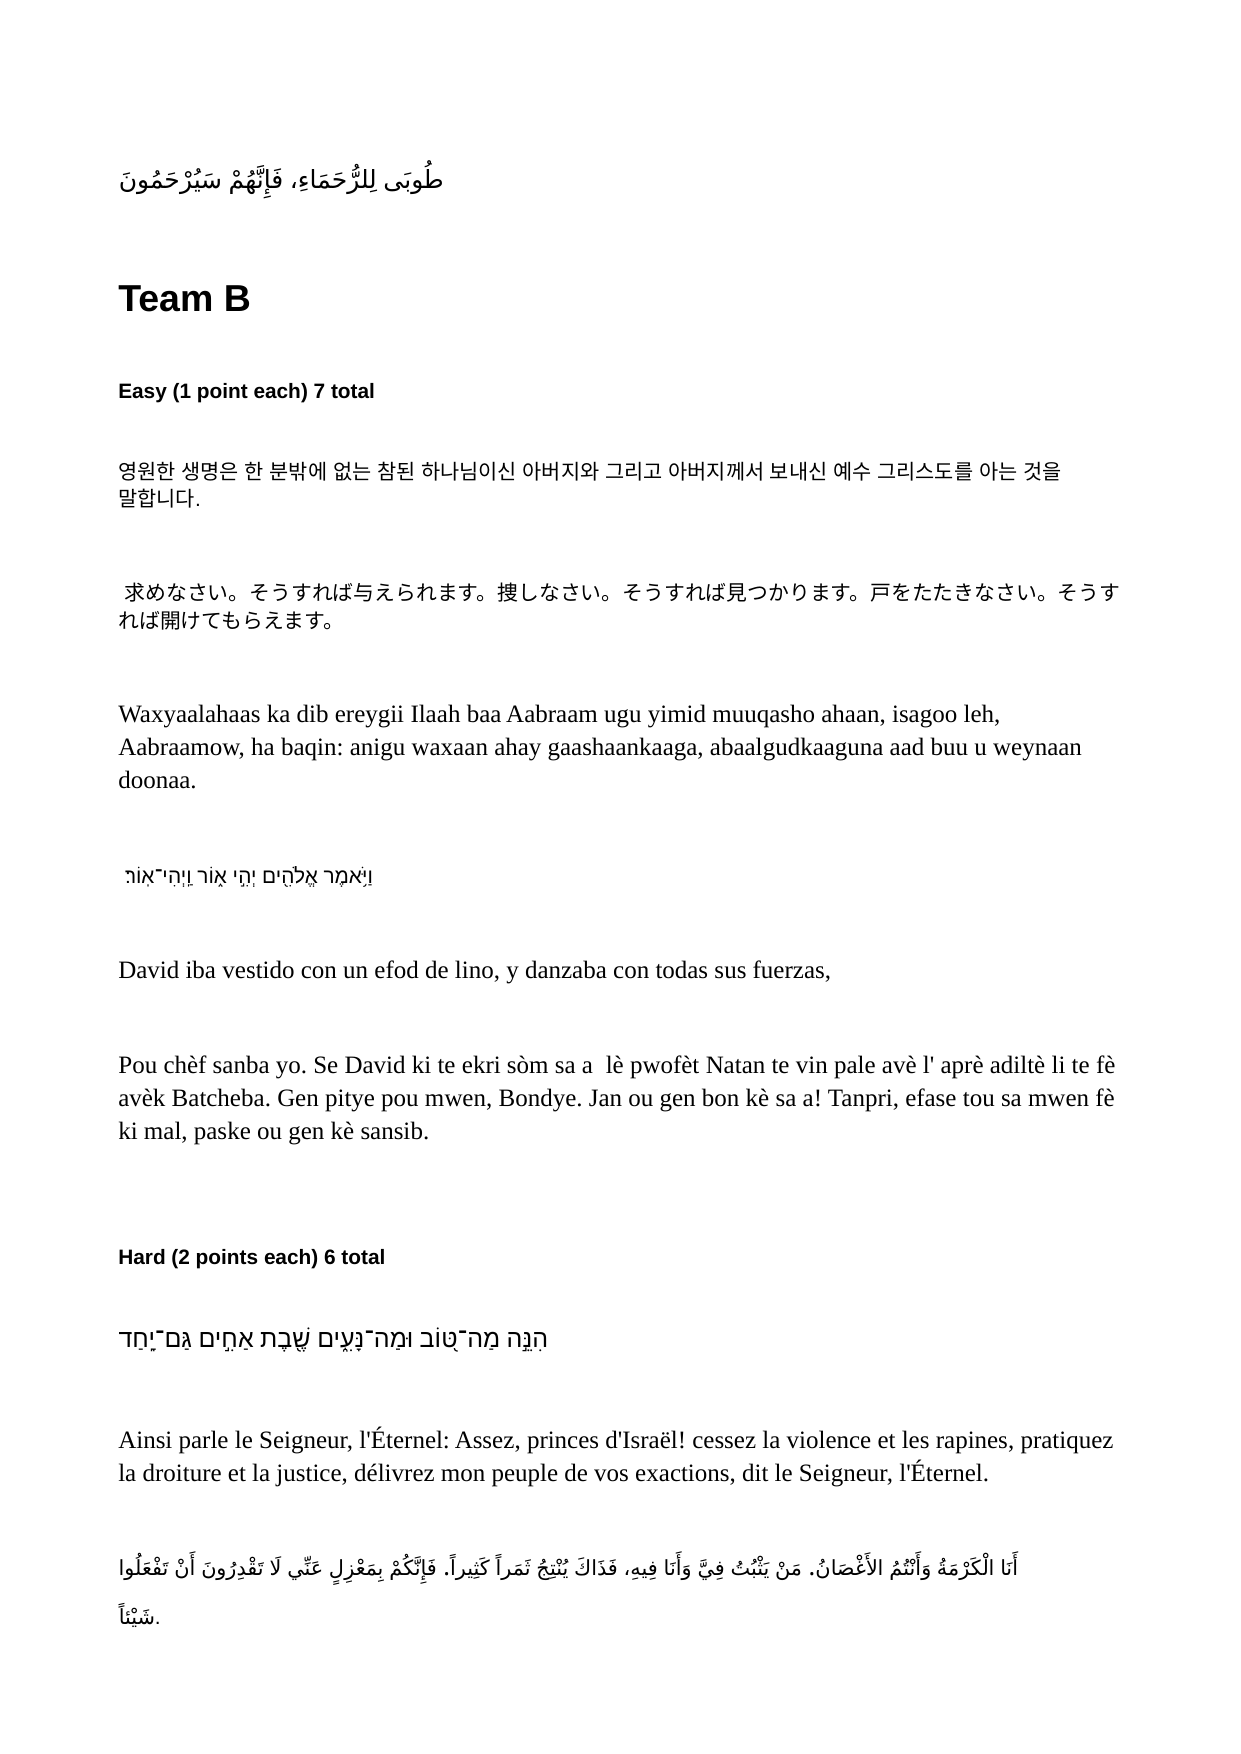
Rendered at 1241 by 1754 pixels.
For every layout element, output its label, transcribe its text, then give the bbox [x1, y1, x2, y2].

text Easy (1 point each) 7 total [118, 379, 1122, 403]
text 영원한 생명은 한 분밖에 없는 참된 하나님이신 아버지와 그리고 아버지께서 보내신 예수 그리스도를 아는 것을 말합니다. [118, 459, 1122, 511]
text 求めなさい。そうすれば与えられます。捜しなさい。そうすれば見つかります。戸をたたきなさい。そうすれば開けてもらえます。 [118, 577, 1122, 633]
text הִנֵּ֣ה מַה־טּ֭וֹב וּמַה־נָּעִ֑ים שֶׁ֖בֶת אַחִ֣ים גַּם־יָֽחַד [118, 1325, 1122, 1358]
text Ainsi parle le Seigneur, l'Éternel: Assez, princes d'Israël! cessez la violence et les rapines, pratiquez la droiture et la justice, délivrez mon peuple de vos exactions, dit le Seigneur, l'Éternel. [118, 1425, 1122, 1487]
text David iba vestido con un efod de lino, y danzaba con todas sus fuerzas, [118, 955, 1122, 984]
subtitle Team B [118, 276, 1122, 319]
text طُوبَى لِلرُّحَمَاءِ، فَإِنَّهُمْ سَيُرْحَمُونَ [118, 166, 1122, 198]
text Hard (2 points each) 6 total [118, 1245, 1122, 1269]
text شَيْئاً. [118, 1605, 1122, 1629]
text أَنَا الْكَرْمَةُ وَأَنْتُمُ الأَغْصَانُ. مَنْ يَثْبُتُ فِيَّ وَأَنَا فِيهِ، فَذَاكَ يُنْتِجُ ثَمَراً كَثِيراً. فَإِنَّكُمْ بِمَعْزِلٍ عَنِّي لَا تَقْدِرُونَ أَنْ تَفْعَلُوا [118, 1553, 1122, 1586]
text וַיֹּ֥אמֶר אֱלֹהִ֖ים יְהִ֣י א֑וֹר וַֽיְהִי־אֽוֹר׃ [118, 860, 1122, 889]
text Waxyaalahaas ka dib ereygii Ilaah baa Aabraam ugu yimid muuqasho ahaan, isagoo leh, Aabraamow, ha baqin: anigu waxaan ahay gaashaankaaga, abaalgudkaaguna aad buu u weynaan doonaa. [118, 699, 1122, 793]
text Pou chèf sanba yo. Se David ki te ekri sòm sa a lè pwofèt Natan te vin pale avè l' aprè adiltè li te fè avèk Batcheba. Gen pitye pou mwen, Bondye. Jan ou gen bon kè sa a! Tanpri, efase tou sa mwen fè ki mal, paske ou gen kè sansib. [118, 1050, 1122, 1145]
